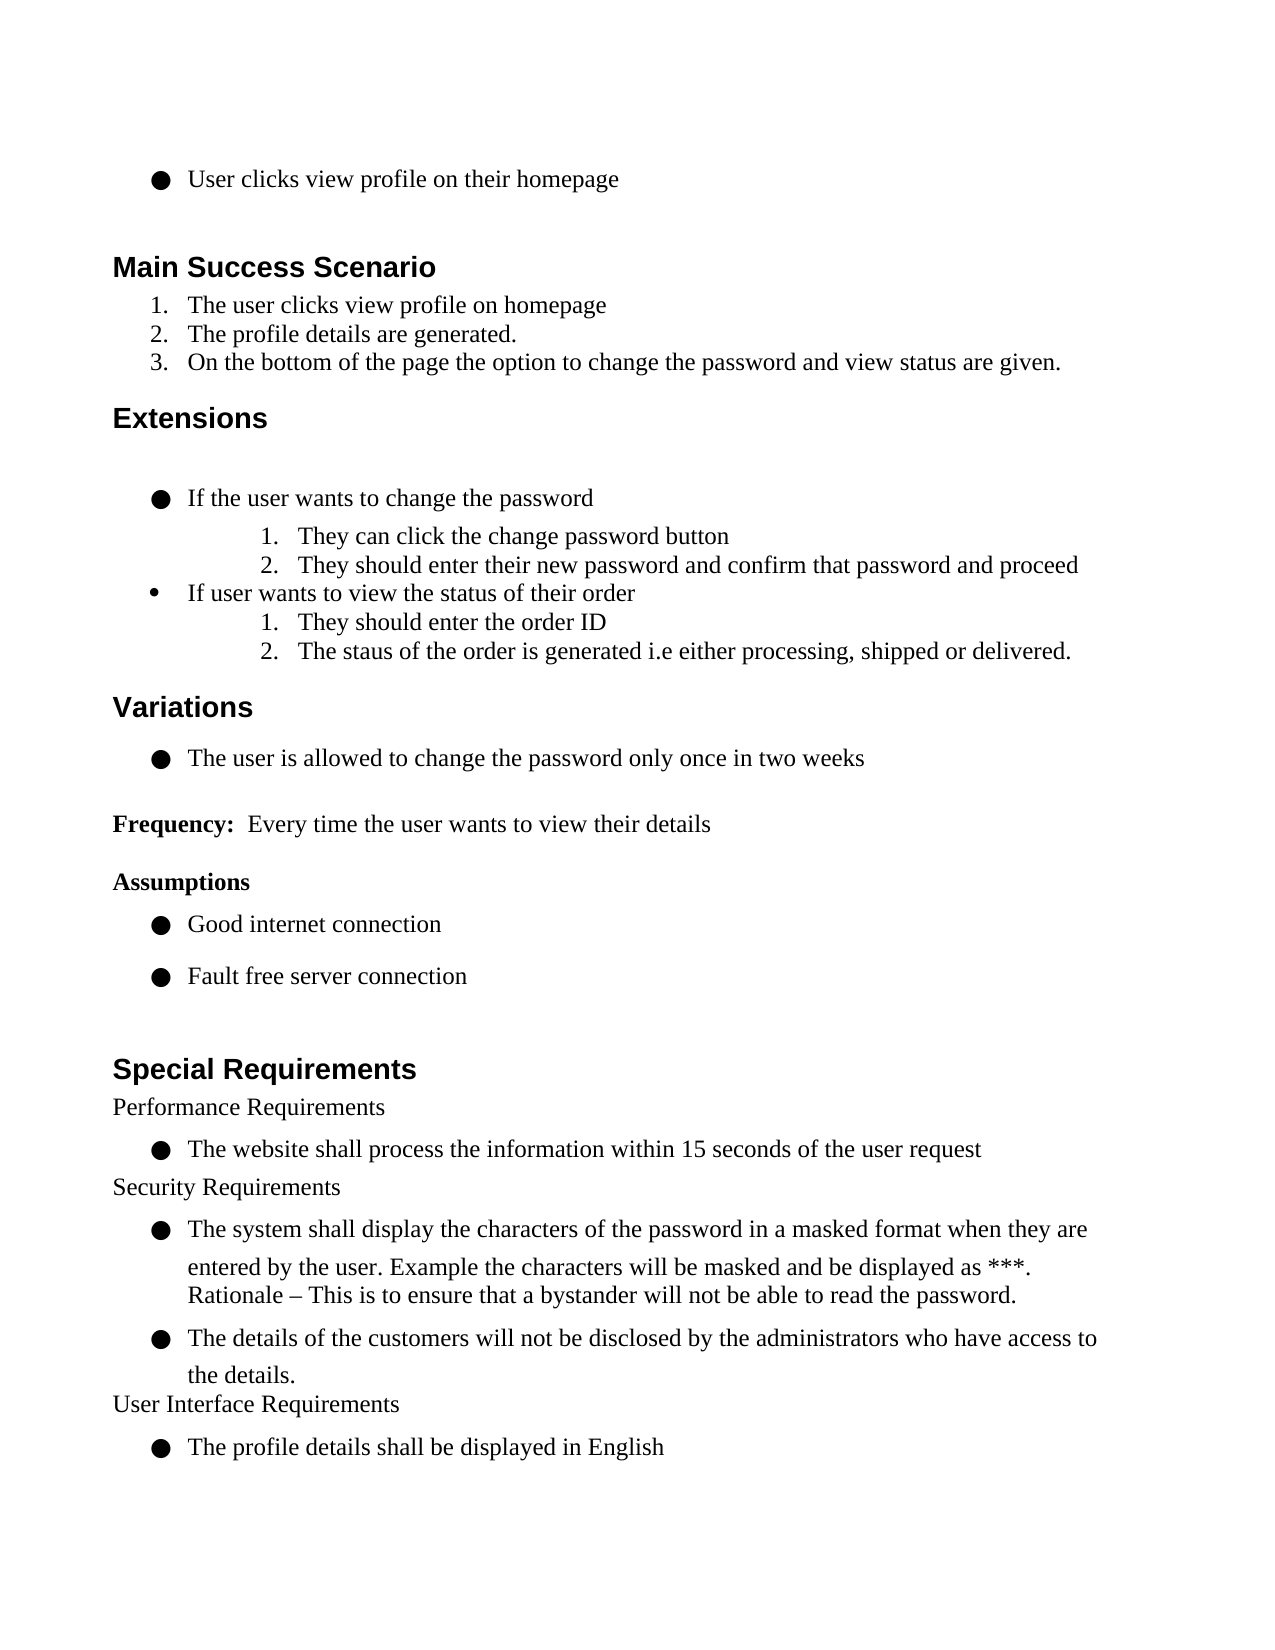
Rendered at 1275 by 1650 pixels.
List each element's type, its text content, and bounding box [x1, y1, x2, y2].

list On the bottom of the page the option to change the password and view status are given. [150, 347, 1125, 376]
list They should enter the order ID [260, 607, 1125, 636]
text User Interface Requirements [112, 1389, 1125, 1418]
text Assumptions [112, 867, 1125, 896]
text Performance Requirements [112, 1092, 1125, 1121]
subtitle Variations [112, 690, 1125, 723]
subtitle Extensions [112, 401, 1125, 435]
list Good internet connection [150, 896, 1125, 947]
list The user is allowed to change the password only once in two weeks [150, 729, 1125, 781]
list The profile details shall be displayed in English [150, 1418, 1125, 1469]
list If the user wants to change the password [150, 470, 1125, 521]
text Frequency: Every time the user wants to view their details [112, 809, 1125, 838]
list They should enter their new password and confirm that password and proceed [260, 550, 1125, 578]
list They can click the change password button [260, 521, 1125, 550]
list The website shall process the information within 15 seconds of the user request [150, 1121, 1125, 1172]
list The user clicks view profile on homepage [150, 290, 1125, 319]
subtitle Special Requirements [112, 1052, 1125, 1086]
list User clicks view profile on their homepage [150, 150, 1125, 201]
list Fault free server connection [150, 947, 1125, 998]
list If user wants to view the status of their order [150, 578, 1125, 607]
text Rationale – This is to ensure that a bystander will not be able to read the password. [187, 1281, 1125, 1309]
list The staus of the order is generated i.e either processing, shipped or delivered. [260, 636, 1125, 665]
subtitle Main Success Scenario [112, 250, 1125, 284]
list The profile details are generated. [150, 319, 1125, 347]
list The system shall display the characters of the password in a masked format when they are entered by the user. Example the characters will be masked and be displayed as ***. [150, 1201, 1125, 1281]
text Security Requirements [112, 1172, 1125, 1201]
list The details of the customers will not be disclosed by the administrators who have access to the details. [150, 1309, 1125, 1389]
